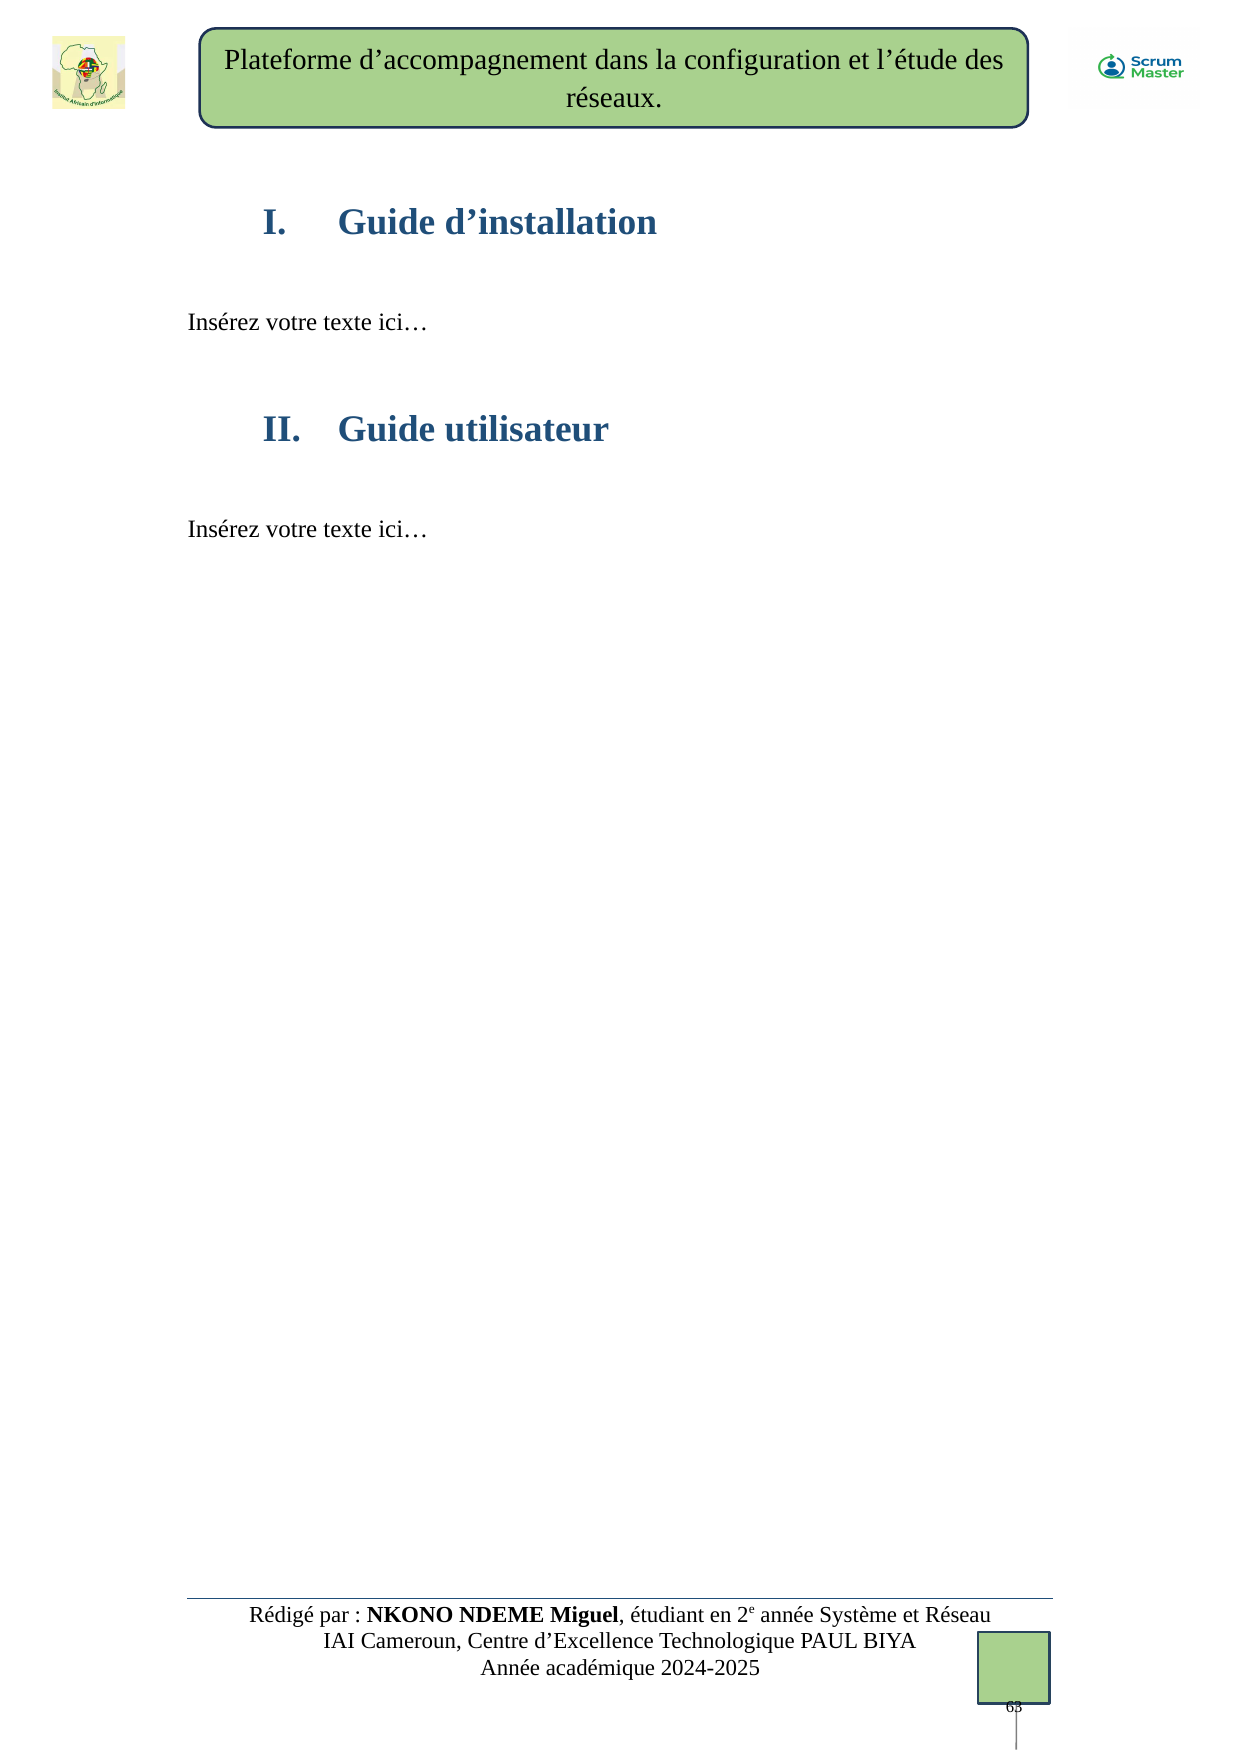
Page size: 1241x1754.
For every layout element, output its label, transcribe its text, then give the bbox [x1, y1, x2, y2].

subtitle Guide utilisateur [262, 407, 1053, 450]
text Insérez votre texte ici… [187, 514, 1053, 543]
picture [52, 36, 126, 109]
picture [1068, 27, 1200, 109]
text Insérez votre texte ici… [187, 307, 1053, 336]
subtitle Guide d’installation [262, 200, 1053, 243]
